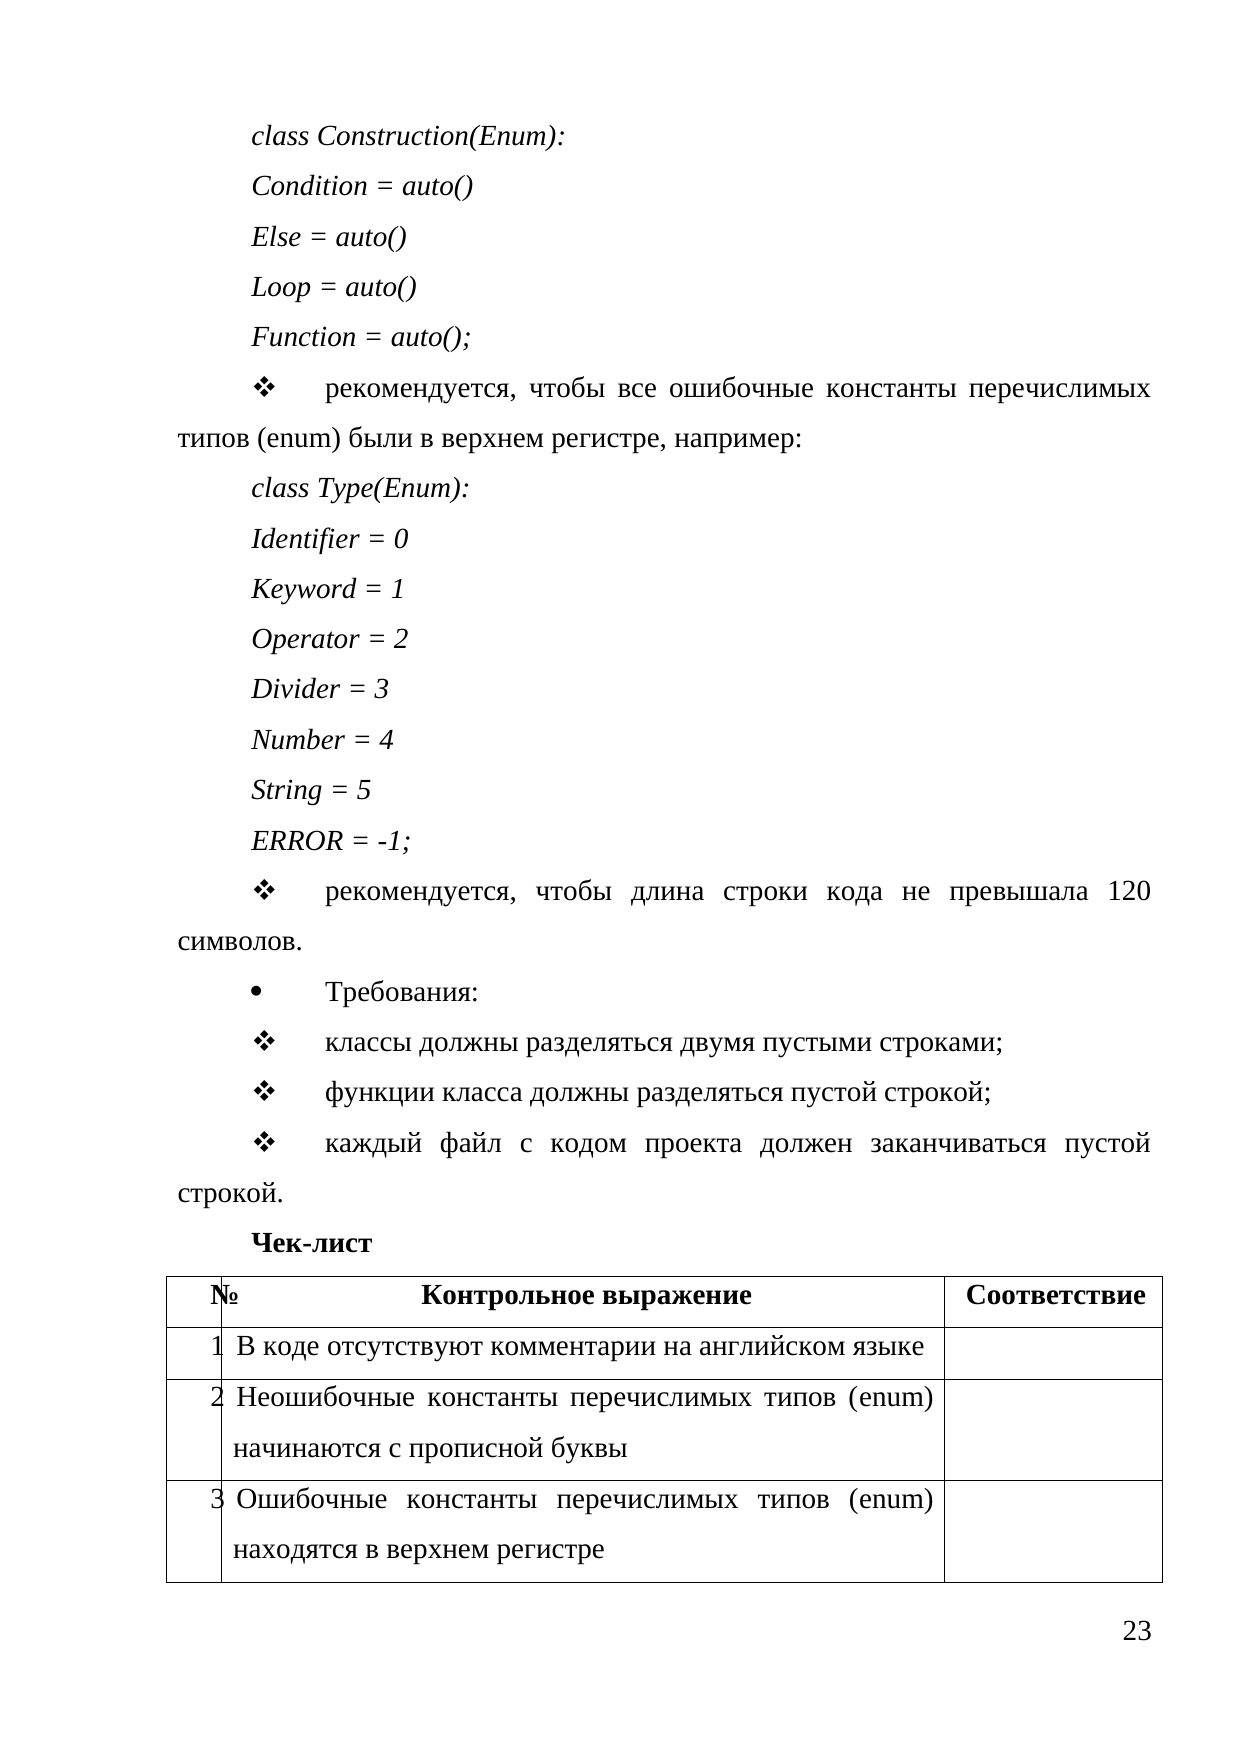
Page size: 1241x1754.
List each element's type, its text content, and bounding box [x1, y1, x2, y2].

table_cell [945, 1328, 1162, 1378]
list рекомендуется, чтобы все ошибочные константы перечислимых типов (enum) были в верхнем регистре, например: [177, 370, 1152, 454]
list ERROR = -1; [177, 823, 1152, 856]
table_header № [167, 1277, 221, 1327]
table_header Соответствие [945, 1277, 1162, 1327]
list String = 5 [177, 772, 1152, 806]
list Condition = auto() [177, 168, 1152, 202]
list рекомендуется, чтобы длина строки кода не превышала 120 символов. [177, 873, 1152, 957]
table_cell Неошибочные константы перечислимых типов (enum) начинаются с прописной буквы [222, 1380, 944, 1480]
table_cell Ошибочные константы перечислимых типов (enum) находятся в верхнем регистре [222, 1481, 944, 1582]
list class Type(Enum): [177, 470, 1152, 504]
list Operator = 2 [177, 621, 1152, 655]
table_cell [945, 1481, 1162, 1582]
list Else = auto() [177, 219, 1152, 252]
table_cell 3 [167, 1481, 221, 1582]
list Number = 4 [177, 722, 1152, 756]
table_header Контрольное выражение [222, 1277, 944, 1327]
table_cell [945, 1380, 1162, 1480]
list Чек-лист [177, 1226, 1152, 1259]
list каждый файл с кодом проекта должен заканчиваться пустой строкой. [177, 1125, 1152, 1209]
list функции класса должны разделяться пустой строкой; [177, 1074, 1152, 1108]
list class Construction(Enum): [177, 118, 1152, 152]
table_cell В коде отсутствуют комментарии на английском языке [222, 1328, 944, 1378]
table_cell 2 [167, 1380, 221, 1480]
list классы должны разделяться двумя пустыми строками; [177, 1024, 1152, 1058]
list Function = auto(); [177, 319, 1152, 353]
list Требования: [177, 974, 1152, 1007]
list Keyword = 1 [177, 571, 1152, 604]
list Identifier = 0 [177, 521, 1152, 554]
table_cell 1 [167, 1328, 221, 1378]
list Divider = 3 [177, 672, 1152, 705]
list Loop = auto() [177, 269, 1152, 303]
